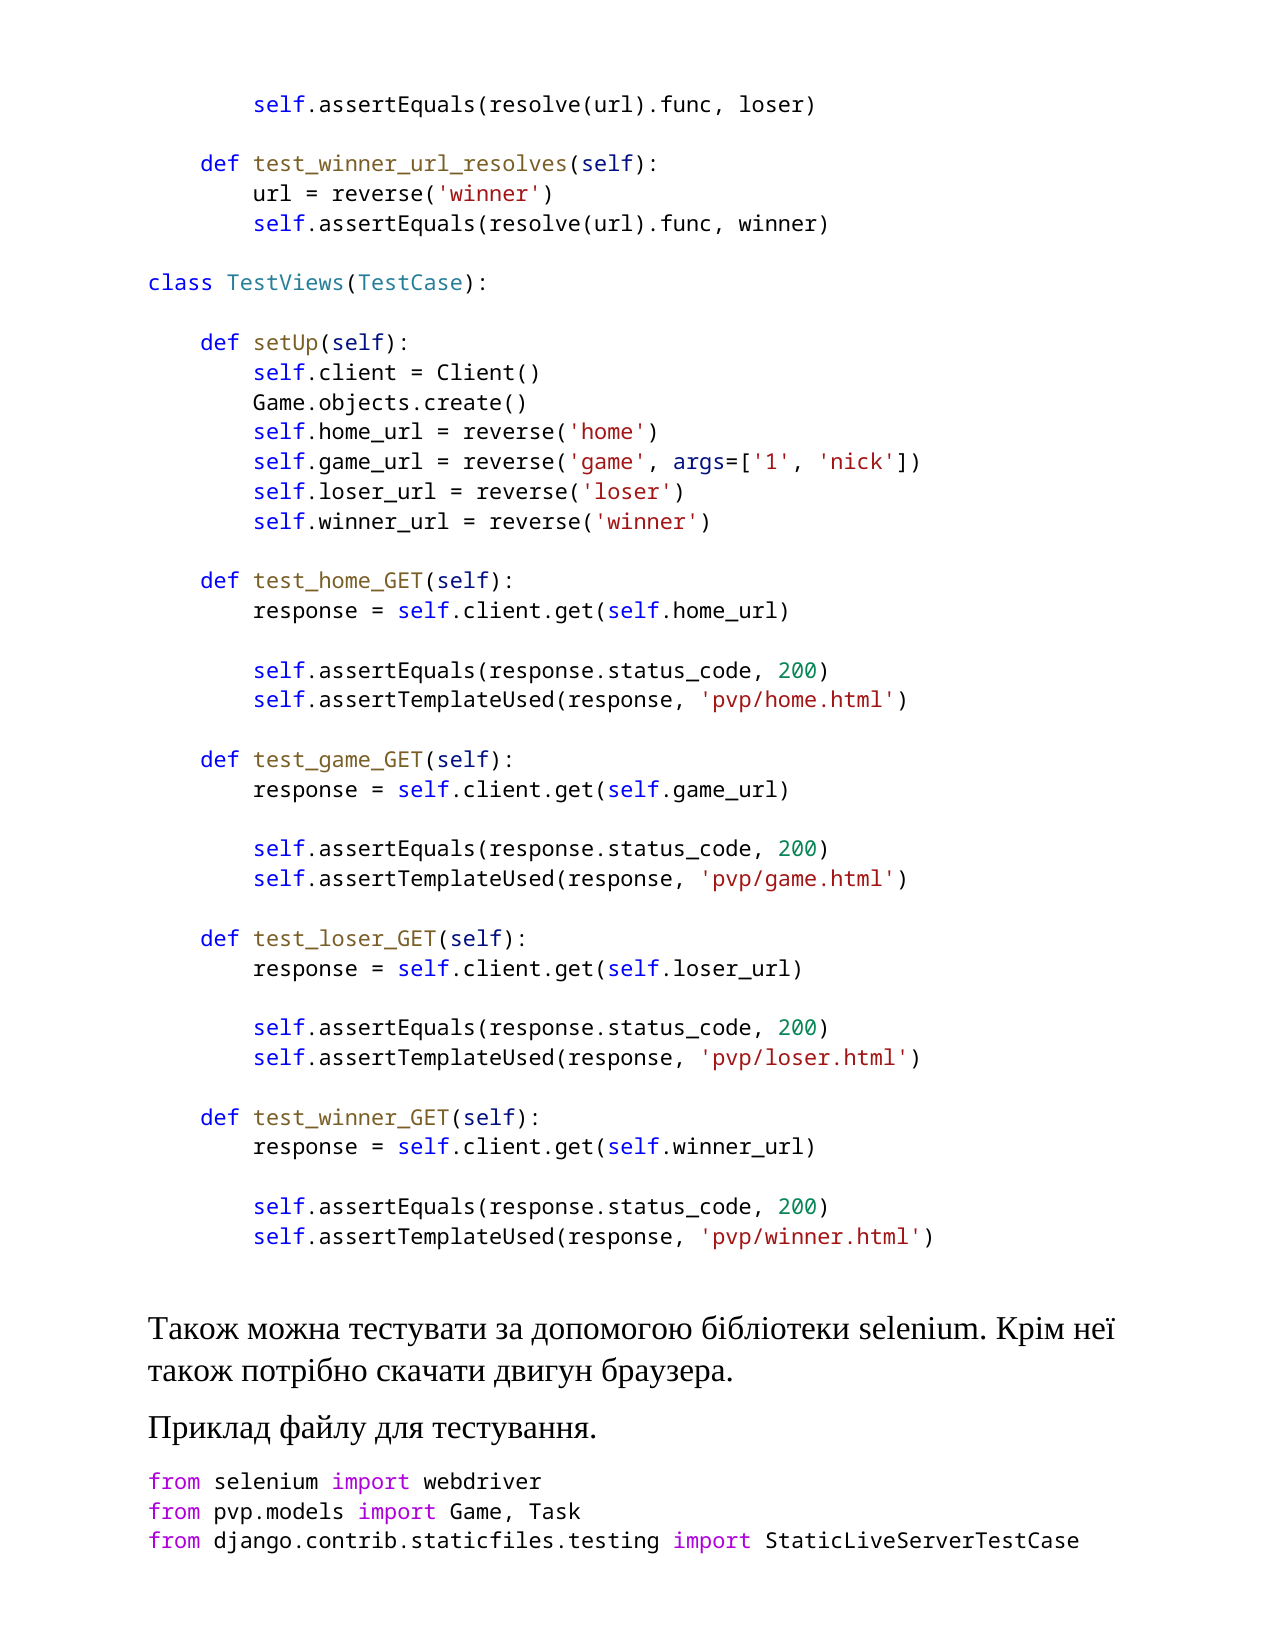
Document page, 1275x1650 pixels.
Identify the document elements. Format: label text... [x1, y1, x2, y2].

text class TestViews(TestCase): [148, 267, 1186, 297]
text self.assertTemplateUsed(response, 'pvp/winner.html') [148, 1221, 1186, 1250]
text self.assertEquals(response.status_code, 200) [148, 1012, 1186, 1042]
text def test_winner_url_resolves(self): [148, 148, 1186, 178]
text response = self.client.get(self.loser_url) [148, 952, 1186, 982]
text self.client = Client() [148, 357, 1186, 386]
text def test_game_GET(self): [148, 744, 1186, 774]
text from pvp.models import Game, Task [148, 1496, 1186, 1525]
text self.winner_url = reverse('winner') [148, 506, 1186, 535]
text url = reverse('winner') [148, 178, 1186, 208]
text self.assertTemplateUsed(response, 'pvp/loser.html') [148, 1042, 1186, 1072]
text self.assertEquals(response.status_code, 200) [148, 833, 1186, 863]
text self.home_url = reverse('home') [148, 416, 1186, 446]
text self.assertTemplateUsed(response, 'pvp/home.html') [148, 684, 1186, 714]
text self.assertEquals(resolve(url).func, winner) [148, 208, 1186, 237]
text self.game_url = reverse('game', args=['1', 'nick']) [148, 446, 1186, 476]
text self.loser_url = reverse('loser') [148, 476, 1186, 506]
text Приклад файлу для тестування. [148, 1408, 1186, 1446]
text from django.contrib.staticfiles.testing import StaticLiveServerTestCase [148, 1525, 1186, 1555]
text response = self.client.get(self.game_url) [148, 774, 1186, 803]
text self.assertEquals(response.status_code, 200) [148, 654, 1186, 684]
text def test_home_GET(self): [148, 565, 1186, 595]
text Game.objects.create() [148, 386, 1186, 416]
text response = self.client.get(self.home_url) [148, 595, 1186, 625]
text def setUp(self): [148, 327, 1186, 357]
text response = self.client.get(self.winner_url) [148, 1131, 1186, 1161]
text self.assertTemplateUsed(response, 'pvp/game.html') [148, 863, 1186, 893]
text self.assertEquals(resolve(url).func, loser) [148, 88, 1186, 118]
text from selenium import webdriver [148, 1466, 1186, 1496]
text def test_winner_GET(self): [148, 1101, 1186, 1131]
text Також можна тестувати за допомогою бібліотеки selenium. Крім неї також потрібно скачати двигун браузера. [148, 1308, 1186, 1388]
text def test_loser_GET(self): [148, 923, 1186, 952]
text self.assertEquals(response.status_code, 200) [148, 1191, 1186, 1221]
